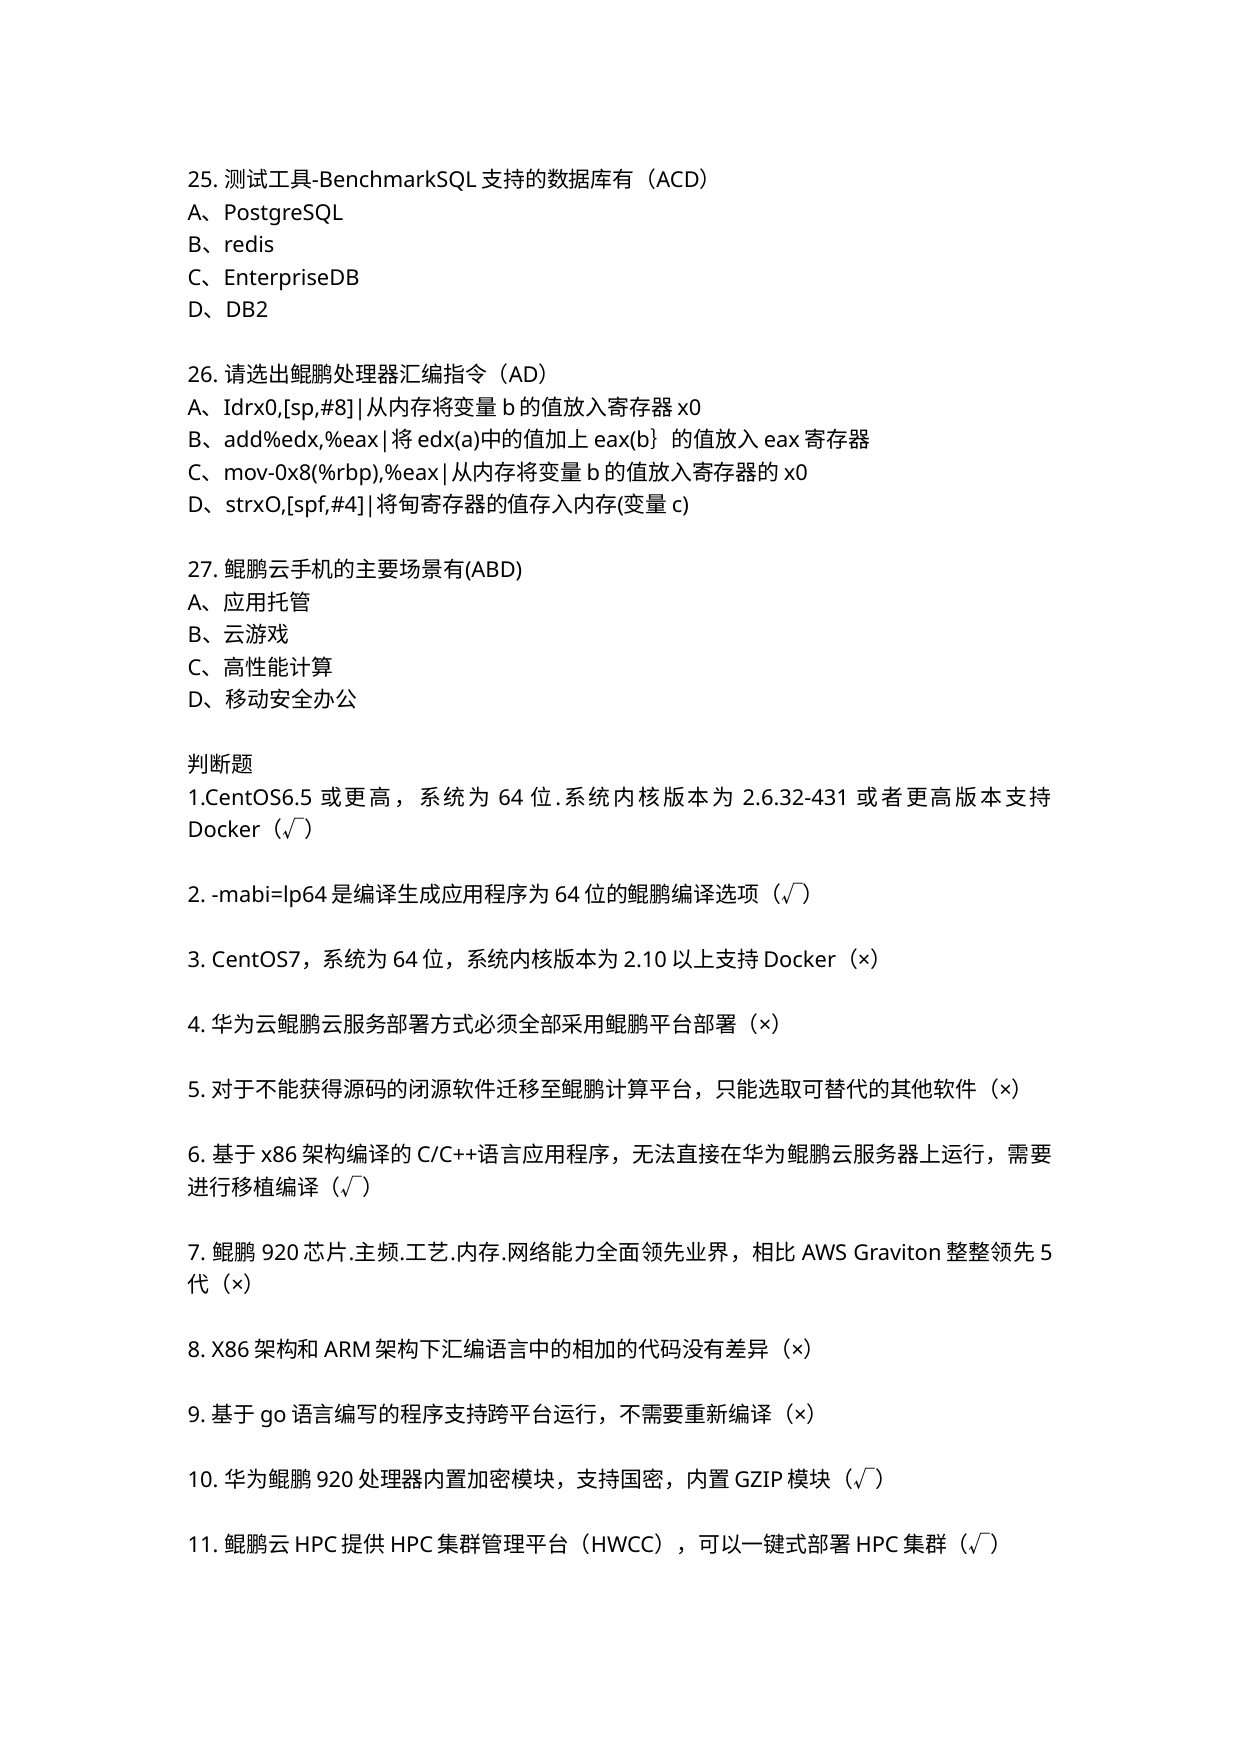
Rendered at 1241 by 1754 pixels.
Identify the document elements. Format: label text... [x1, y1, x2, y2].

text 3. CentOS7，系统为64位，系统内核版本为2.10以上支持Docker（×） [187, 942, 1053, 974]
text 5. 对于不能获得源码的闭源软件迁移至鲲鹏计算平台，只能选取可替代的其他软件（×） [187, 1072, 1053, 1104]
text 4. 华为云鲲鹏云服务部署方式必须全部采用鲲鹏平台部署（×） [187, 1007, 1053, 1039]
text B、云游戏 [187, 617, 1053, 649]
text 9. 基于go语言编写的程序支持跨平台运行，不需要重新编译（×） [187, 1397, 1053, 1429]
text D、strxO,[spf,#4]|将甸寄存器的值存入内存(变量c) [187, 487, 1053, 519]
text 2. -mabi=lp64是编译生成应用程序为64位的鲲鹏编译选项（√） [187, 877, 1053, 909]
text C、EnterpriseDB [187, 259, 1053, 292]
text A、PostgreSQL [187, 194, 1053, 227]
text B、add%edx,%eax|将edx(a)中的值加上eax(b｝的值放入eax寄存器 [187, 422, 1053, 454]
text 6. 基于x86架构编译的C/C++语言应用程序，无法直接在华为鲲鹏云服务器上运行，需要进行移植编译（√） [187, 1137, 1053, 1202]
text C、高性能计算 [187, 649, 1053, 682]
text 27. 鲲鹏云手机的主要场景有(ABD) [187, 552, 1053, 584]
text 1.CentOS6.5或更高，系统为64位.系统内核版本为2.6.32-431或者更高版本支持Docker（√） [187, 779, 1053, 844]
text 8. X86架构和ARM架构下汇编语言中的相加的代码没有差异（×） [187, 1332, 1053, 1364]
text A、Idrx0,[sp,#8]|从内存将变量b的值放入寄存器x0 [187, 389, 1053, 422]
text B、redis [187, 227, 1053, 259]
text D、移动安全办公 [187, 682, 1053, 714]
text A、应用托管 [187, 584, 1053, 617]
text 判断题 [187, 747, 1053, 779]
text 26. 请选出鲲鹏处理器汇编指令（AD） [187, 357, 1053, 389]
text 11. 鲲鹏云HPC提供HPC集群管理平台（HWCC），可以一键式部署HPC集群（√） [187, 1527, 1053, 1559]
text D、DB2 [187, 292, 1053, 324]
text 7. 鲲鹏920芯片.主频.工艺.内存.网络能力全面领先业界，相比AWS Graviton整整领先5代（×） [187, 1234, 1053, 1299]
text 10. 华为鲲鹏920处理器内置加密模块，支持国密，内置GZIP模块（√） [187, 1462, 1053, 1494]
text 25. 测试工具-BenchmarkSQL支持的数据库有（ACD） [187, 162, 1053, 194]
text C、mov-0x8(%rbp),%eax|从内存将变量b的值放入寄存器的x0 [187, 454, 1053, 487]
